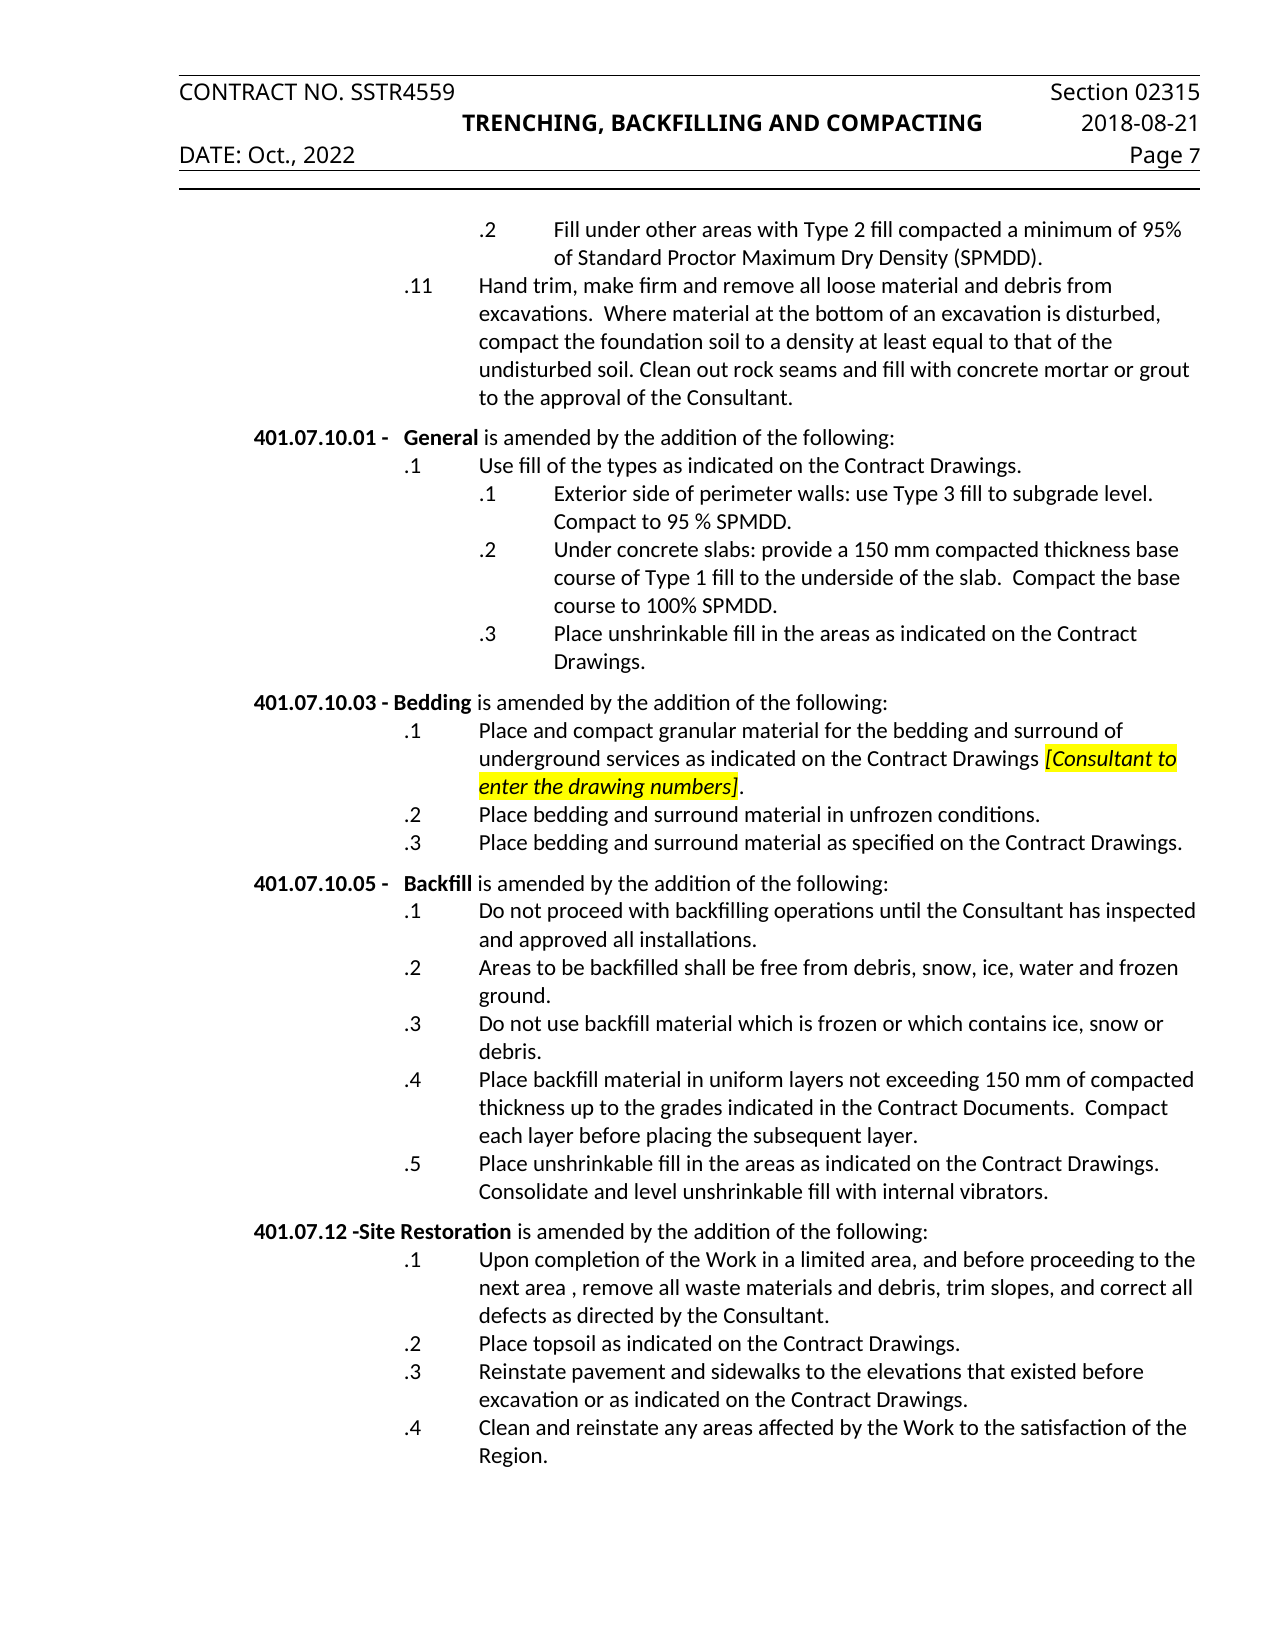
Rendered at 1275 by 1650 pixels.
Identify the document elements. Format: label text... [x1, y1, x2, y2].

subtitle .2 Place bedding and surround material in unfrozen conditions. [403, 800, 1200, 828]
subtitle .1 Do not proceed with backfilling operations until the Consultant has inspected and approved all installations. [403, 897, 1200, 953]
subtitle 401.07.10.05 - Backfill is amended by the addition of the following: [253, 869, 1200, 897]
subtitle .3 Place bedding and surround material as specified on the Contract Drawings. [403, 828, 1200, 856]
subtitle .1 Exterior side of perimeter walls: use Type 3 fill to subgrade level. Compact to 95 % SPMDD. [478, 479, 1200, 535]
subtitle .1 Place and compact granular material for the bedding and surround of underground services as indicated on the Contract Drawings [Consultant to enter the drawing numbers]. [403, 716, 1200, 800]
subtitle .2 Fill under other areas with Type 2 fill compacted a minimum of 95% of Standard Proctor Maximum Dry Density (SPMDD). [478, 215, 1200, 271]
subtitle .5 Place unshrinkable fill in the areas as indicated on the Contract Drawings. Consolidate and level unshrinkable fill with internal vibrators. [403, 1149, 1200, 1205]
subtitle .1 Use fill of the types as indicated on the Contract Drawings. [403, 451, 1200, 479]
subtitle .2 Under concrete slabs: provide a 150 mm compacted thickness base course of Type 1 fill to the underside of the slab. Compact the base course to 100% SPMDD. [478, 535, 1200, 619]
subtitle .11 Hand trim, make firm and remove all loose material and debris from excavations. Where material at the bottom of an excavation is disturbed, compact the foundation soil to a density at least equal to that of the undisturbed soil. Clean out rock seams and fill with concrete mortar or grout to the approval of the Consultant. [403, 271, 1200, 411]
subtitle .3 Do not use backfill material which is frozen or which contains ice, snow or debris. [403, 1009, 1200, 1065]
subtitle .1 Upon completion of the Work in a limited area, and before proceeding to the next area , remove all waste materials and debris, trim slopes, and correct all defects as directed by the Consultant. [403, 1245, 1200, 1329]
subtitle .3 Place unshrinkable fill in the areas as indicated on the Contract Drawings. [478, 619, 1200, 676]
subtitle .2 Areas to be backfilled shall be free from debris, snow, ice, water and frozen ground. [403, 953, 1200, 1009]
subtitle .4 Place backfill material in uniform layers not exceeding 150 mm of compacted thickness up to the grades indicated in the Contract Documents. Compact each layer before placing the subsequent layer. [403, 1065, 1200, 1149]
subtitle .2 Place topsoil as indicated on the Contract Drawings. [403, 1329, 1200, 1357]
subtitle 401.07.10.03 - Bedding is amended by the addition of the following: [253, 688, 1200, 716]
subtitle 401.07.12 -Site Restoration is amended by the addition of the following: [253, 1217, 1200, 1245]
subtitle .3 Reinstate pavement and sidewalks to the elevations that existed before excavation or as indicated on the Contract Drawings. [403, 1357, 1200, 1413]
subtitle .4 Clean and reinstate any areas affected by the Work to the satisfaction of the Region. [403, 1413, 1200, 1469]
subtitle 401.07.10.01 - General is amended by the addition of the following: [253, 423, 1200, 451]
